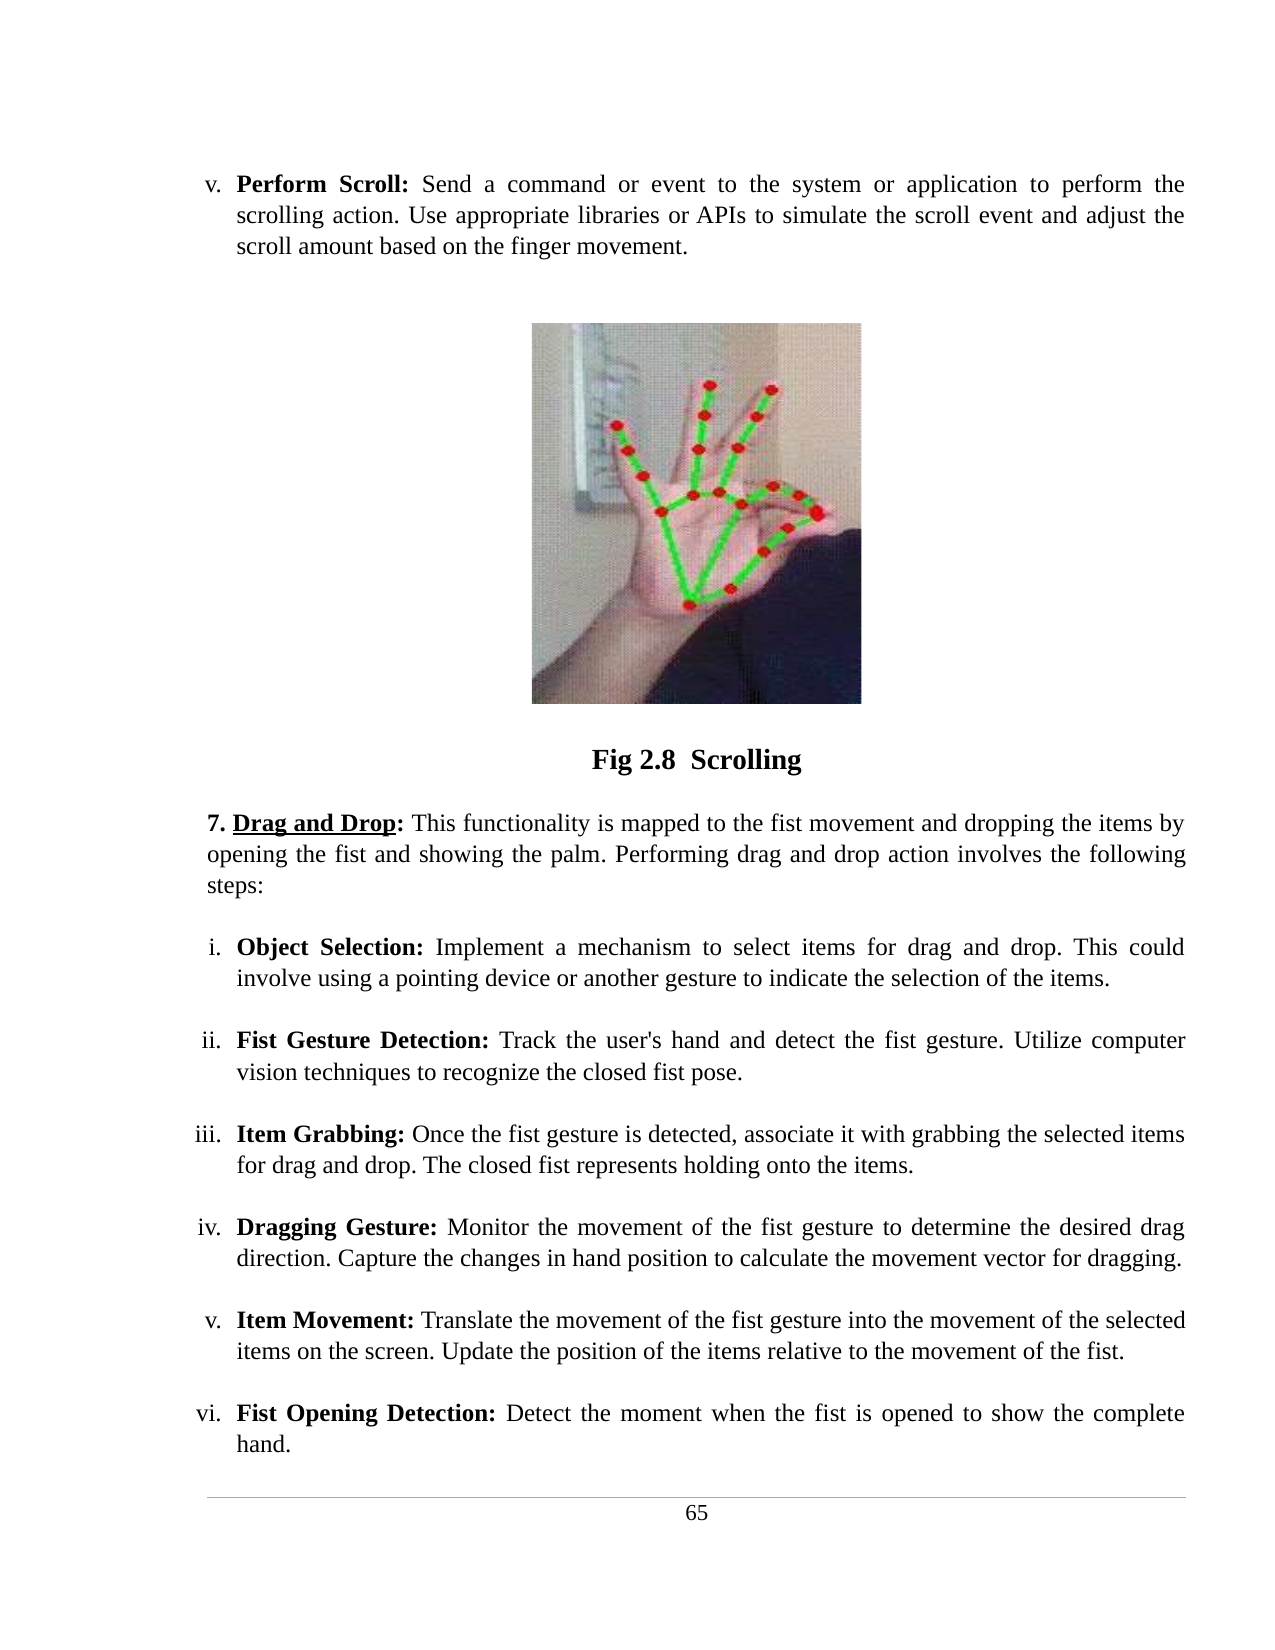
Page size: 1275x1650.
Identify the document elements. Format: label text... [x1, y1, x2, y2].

list Item Grabbing: Once the fist gesture is detected, associate it with grabbing the selected items for drag and drop. The closed fist represents holding onto the items. [222, 1119, 1186, 1178]
list 7. Drag and Drop: This functionality is mapped to the fist movement and dropping the items by opening the fist and showing the palm. Performing drag and drop action involves the following steps: [207, 808, 1186, 899]
list Object Selection: Implement a mechanism to select items for drag and drop. This could involve using a pointing device or another gesture to indicate the selection of the items. [222, 932, 1186, 992]
list Item Movement: Translate the movement of the fist gesture into the movement of the selected items on the screen. Update the position of the items relative to the movement of the fist. [222, 1305, 1186, 1365]
list Fist Opening Detection: Detect the moment when the fist is opened to show the complete hand. [222, 1398, 1186, 1458]
list Perform Scroll: Send a command or event to the system or application to perform the scrolling action. Use appropriate libraries or APIs to simulate the scroll event and adjust the scroll amount based on the finger movement. [222, 169, 1186, 259]
picture [531, 323, 862, 704]
subtitle Fig 2.8 Scrolling [207, 742, 1186, 776]
list Fist Gesture Detection: Track the user's hand and detect the fist gesture. Utilize computer vision techniques to recognize the closed fist pose. [222, 1026, 1186, 1085]
list Dragging Gesture: Monitor the movement of the fist gesture to determine the desired drag direction. Capture the changes in hand position to calculate the movement vector for dragging. [222, 1212, 1186, 1272]
